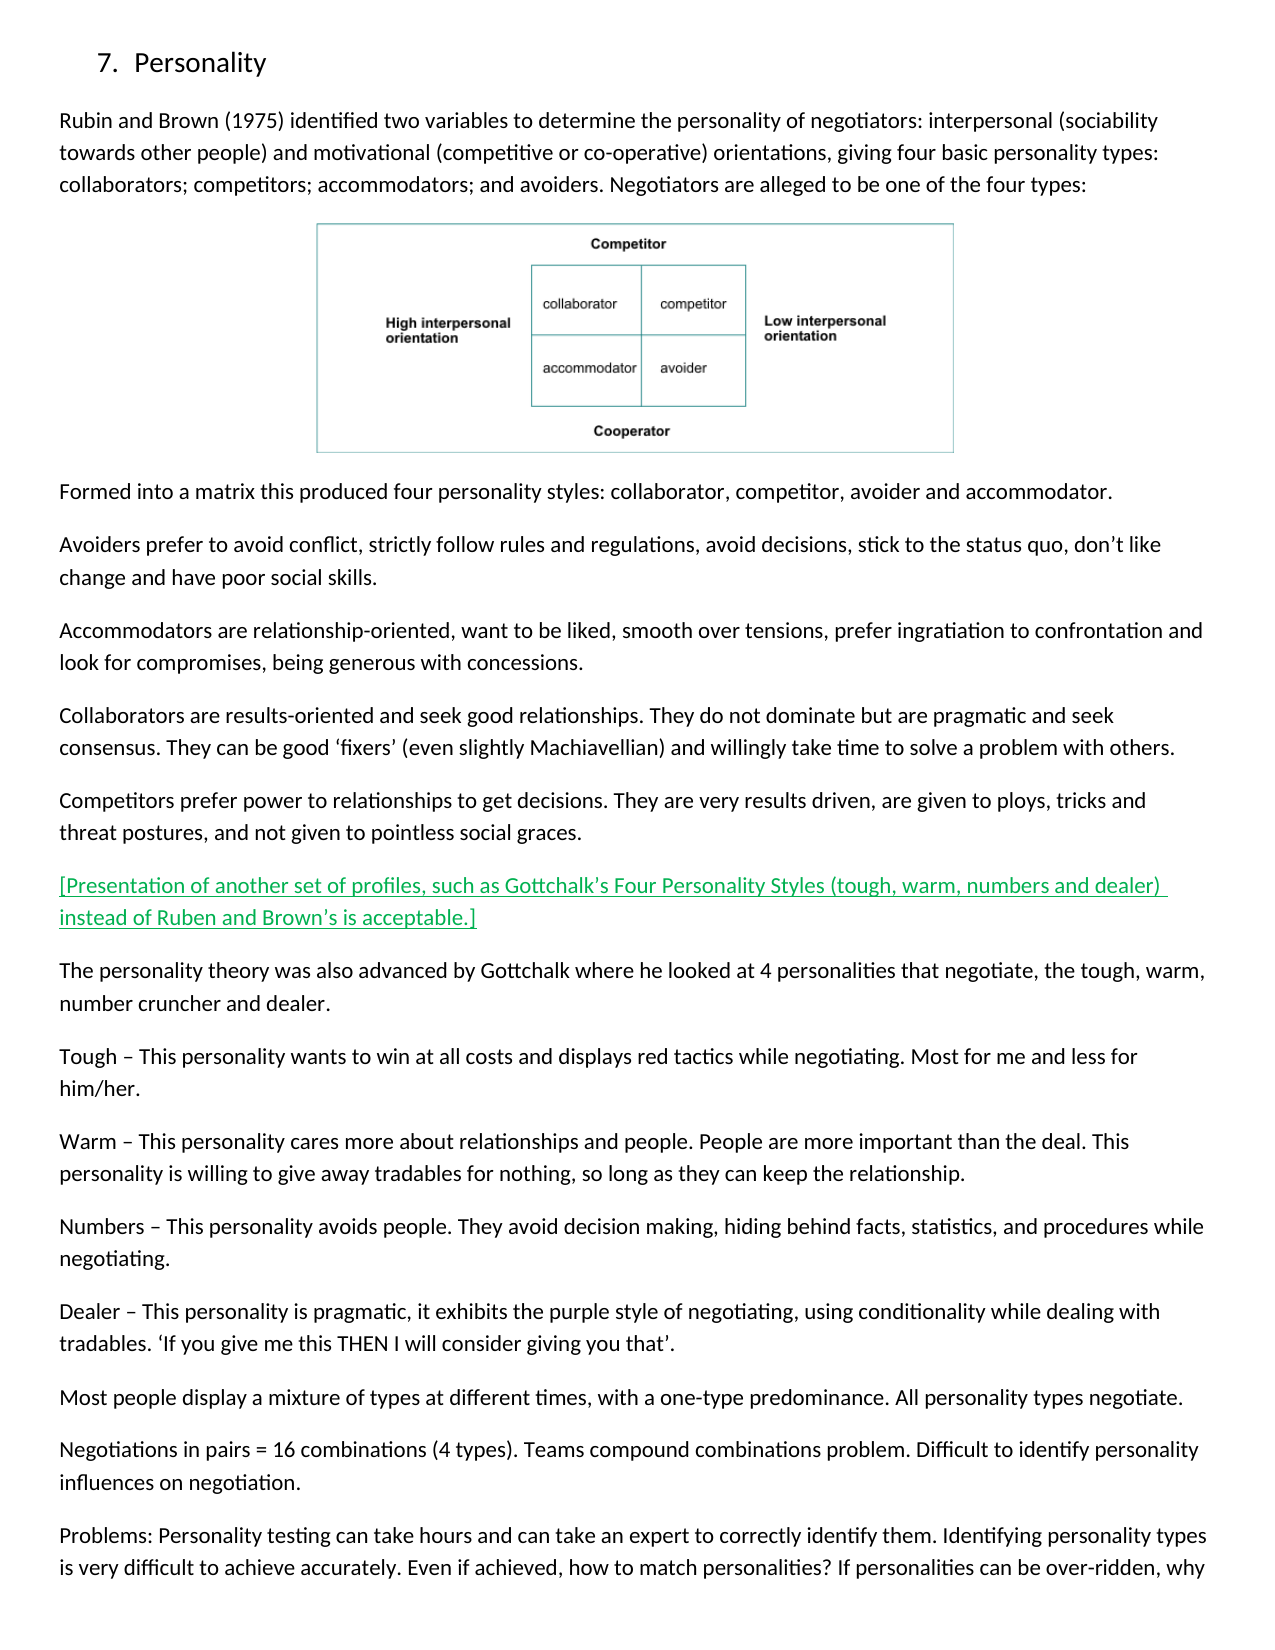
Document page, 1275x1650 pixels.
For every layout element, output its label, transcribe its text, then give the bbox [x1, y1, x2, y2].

text Tough – This personality wants to win at all costs and displays red tactics while negotiating. Most for me and less for him/her. [59, 1042, 1211, 1102]
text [59, 1521, 1211, 1581]
text Formed into a matrix this produced four personality styles: collaborator, competitor, avoider and accommodator. [59, 477, 1211, 506]
text Most people display a mixture of types at different times, with a one-type predominance. All personality types negotiate. [59, 1383, 1211, 1411]
text Rubin and Brown (1975) identified two variables to determine the personality of negotiators: interpersonal (sociability towards other people) and motivational (competitive or co-operative) orientations, giving four basic personality types: collaborators; competitors; accommodators; and avoiders. Negotiators are alleged to be one of the four types: [59, 106, 1211, 198]
text Avoiders prefer to avoid conflict, strictly follow rules and regulations, avoid decisions, stick to the status quo, don’t like change and have poor social skills. [59, 531, 1211, 591]
text Numbers – This personality avoids people. They avoid decision making, hiding behind facts, statistics, and procedures while negotiating. [59, 1212, 1211, 1272]
text Negotiations in pairs = 16 combinations (4 types). Teams compound combinations problem. Difficult to identify personality influences on negotiation. [59, 1436, 1211, 1496]
text The personality theory was also advanced by Gottchalk where he looked at 4 personalities that negotiate, the tough, warm, number cruncher and dealer. [59, 957, 1211, 1017]
text Accommodators are relationship-oriented, want to be liked, smooth over tensions, prefer ingratiation to confrontation and look for compromises, being generous with concessions. [59, 616, 1211, 676]
text Dealer – This personality is pragmatic, it exhibits the purple style of negotiating, using conditionality while dealing with tradables. ‘If you give me this THEN I will consider giving you that’. [59, 1297, 1211, 1358]
text Competitors prefer power to relationships to get decisions. They are very results driven, are given to ploys, tricks and threat postures, and not given to pointless social graces. [59, 786, 1211, 846]
text [Presentation of another set of profiles, such as Gottchalk’s Four Personality Styles (tough, warm, numbers and dealer) instead of Ruben and Brown’s is acceptable.] [59, 871, 1211, 932]
list Personality [97, 44, 1211, 80]
text Warm – This personality cares more about relationships and people. People are more important than the deal. This personality is willing to give away tradables for nothing, so long as they can keep the relationship. [59, 1127, 1211, 1187]
text Collaborators are results-oriented and seek good relationships. They do not dominate but are pragmatic and seek consensus. They can be good ‘fixers’ (even slightly Machiavellian) and willingly take time to solve a problem with others. [59, 701, 1211, 761]
